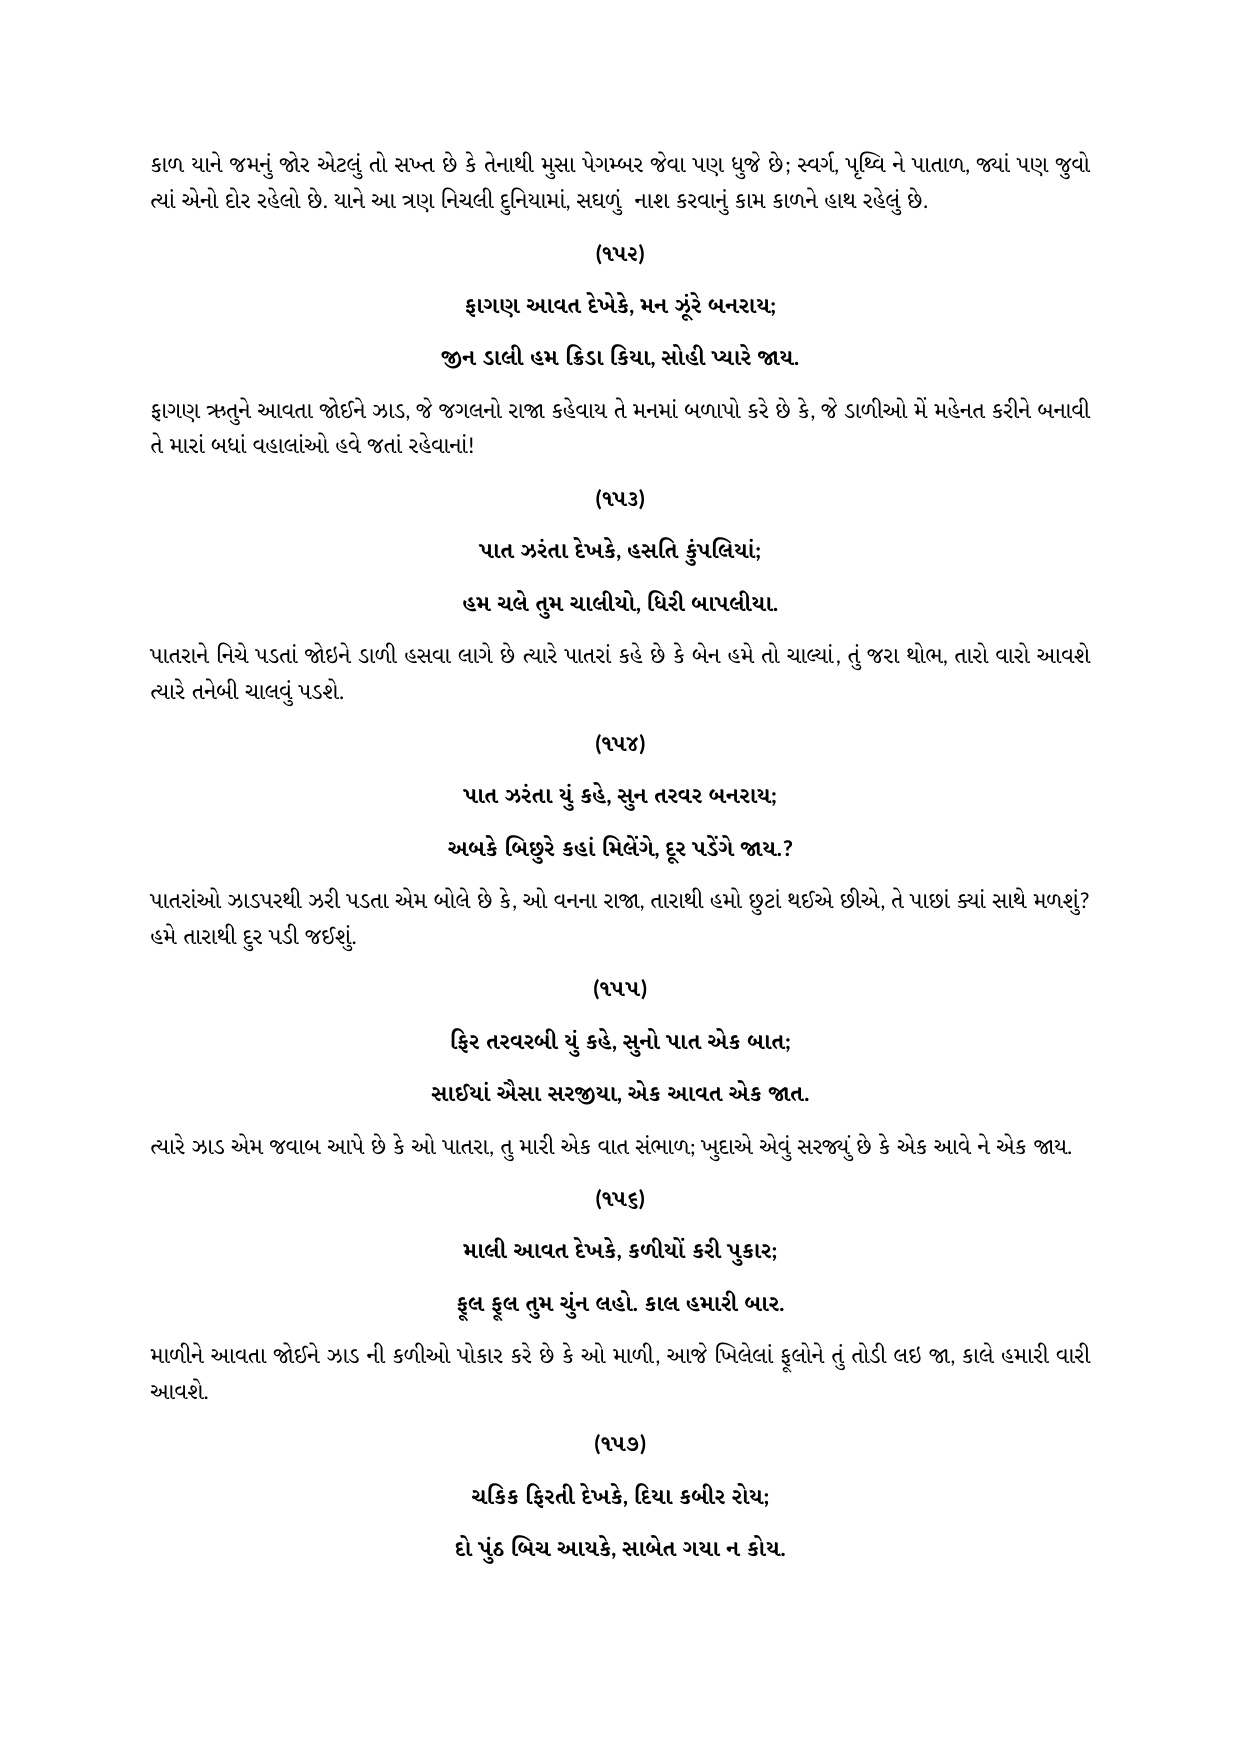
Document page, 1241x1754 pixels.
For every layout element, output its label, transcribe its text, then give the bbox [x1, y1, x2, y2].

text ફિર તરવરબી યું કહે, સુનો પાત એક બાત; [150, 1026, 1090, 1059]
text ચકિક ફિરતી દેખકે, દિયા કબીર રોય; [150, 1481, 1090, 1514]
text ફાગણ આવત દેખેકે, મન ઝૂંરે બનરાય; [150, 291, 1090, 324]
text દો પુંઠ બિચ આયકે, સાબેત ગયા ન કોય. [150, 1534, 1090, 1567]
text ફૂલ ફૂલ તુમ ચુંન લહો. કાલ હમારી બાર. [150, 1288, 1090, 1322]
text માલી આવત દેખકે, કળીયોં કરી પુકાર; [150, 1236, 1090, 1269]
text સાઈયાં ઐસા સરજીયા, એક આવત એક જાત. [150, 1079, 1090, 1112]
text (૧૫૨) [150, 238, 1090, 271]
text માળીને આવતા જોઈને ઝાડ ની કળીઓ પોકાર કરે છે કે ઓ માળી, આજે ખિલેલાં ફૂલોને તું તોડી લઇ જા, કાલે હમારી વારી આવશે. [150, 1341, 1090, 1410]
text ફાગણ ઋતુને આવતા જોઈને ઝાડ, જે જગલનો રાજા કહેવાય તે મનમાં બળાપો કરે છે કે, જે ડાળીઓ મેં મહેનત કરીને બનાવી તે મારાં બધાં વહાલાંઓ હવે જતાં રહેવાનાં! [150, 395, 1090, 464]
text (૧૫૫) [150, 974, 1090, 1007]
text (૧૫૬) [150, 1184, 1090, 1217]
text (૧૫૩) [150, 483, 1090, 517]
text પાતરાને નિચે પડતાં જોઇને ડાળી હસવા લાગે છે ત્યારે પાતરાં કહે છે કે બેન હમે તો ચાલ્યાં, તું જરા થોભ, તારો વારો આવશે ત્યારે તનેબી ચાલવું પડશે. [150, 641, 1090, 709]
text હમ ચલે તુમ ચાલીયો, ધિરી બાપલીયા. [150, 588, 1090, 621]
text કાળ યાને જમનું જોર એટલું તો સખ્ત છે કે તેનાથી મુસા પેગમ્બર જેવા પણ ધુજે છે; સ્વર્ગ, પૃથ્વિ ને પાતાળ, જ્યાં પણ જુવો ત્યાં એનો દોર રહેલો છે. યાને આ ત્રણ નિચલી દુનિયામાં, સઘળું નાશ કરવાનું કામ કાળને હાથ રહેલું છે. [150, 150, 1090, 219]
text જીન ડાલી હમ ક્રિડા કિયા, સોહી પ્યારે જાય. [150, 343, 1090, 376]
text પાત ઝરંતા દેખકે, હસતિ કુંપલિયાં; [150, 536, 1090, 569]
text પાતરાંઓ ઝાડપરથી ઝરી પડતા એમ બોલે છે કે, ઓ વનના રાજા, તારાથી હમો છુટાં થઈએ છીએ, તે પાછાં ક્યાં સાથે મળશું? હમે તારાથી દુર પડી જઈશું. [150, 886, 1090, 955]
text (૧૫૭) [150, 1429, 1090, 1462]
text (૧૫૪) [150, 729, 1090, 762]
text પાત ઝરંતા યું કહે, સુન તરવર બનરાય; [150, 781, 1090, 814]
text ત્યારે ઝાડ એમ જવાબ આપે છે કે ઓ પાતરા, તુ મારી એક વાત સંભાળ; ખુદાએ એવું સરજ્યું છે કે એક આવે ને એક જાય. [150, 1131, 1090, 1164]
text અબકે બિછુરે કહાં મિલેંગે, દૂર પડેંગે જાય.? [150, 833, 1090, 867]
